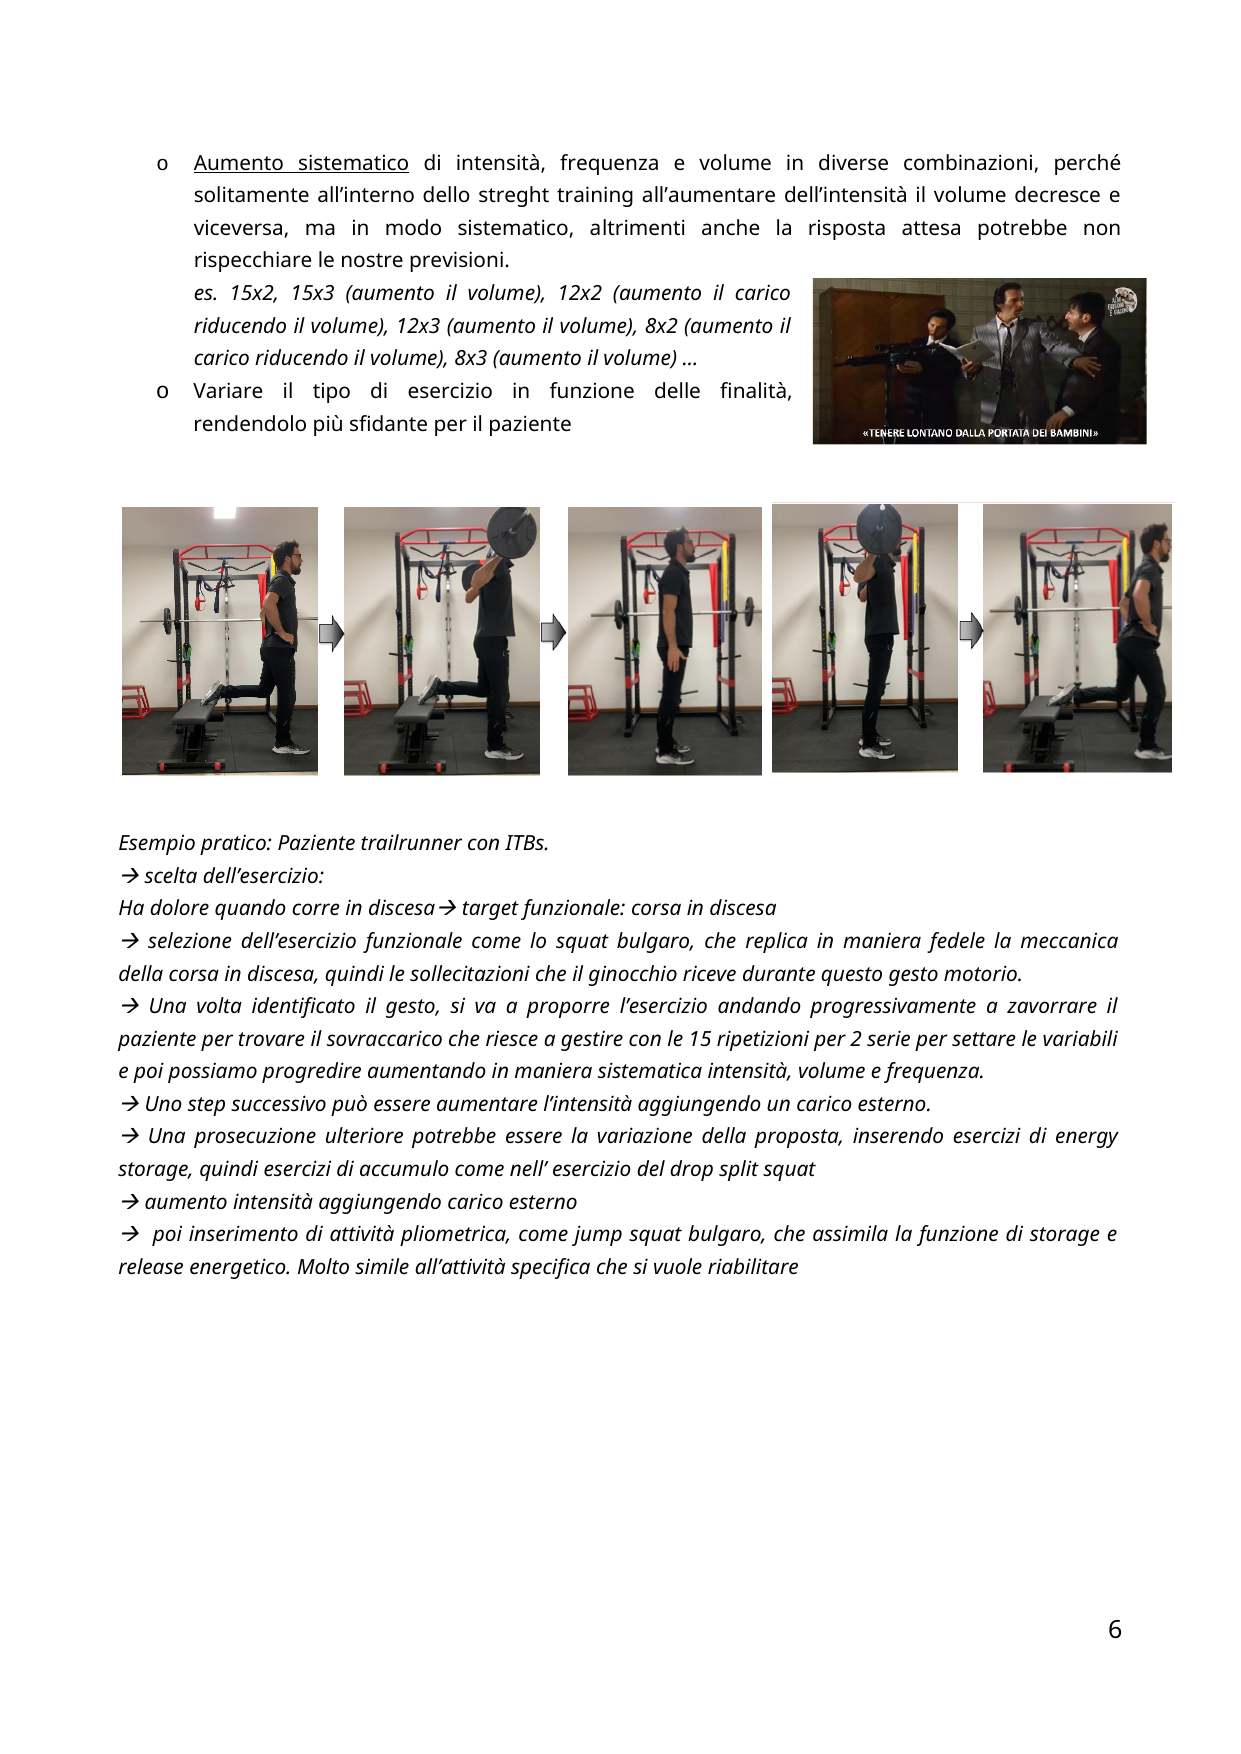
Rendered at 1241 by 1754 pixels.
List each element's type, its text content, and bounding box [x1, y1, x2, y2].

list Aumento sistematico di intensità, frequenza e volume in diverse combinazioni, perché solitamente all’interno dello streght training all’aumentare dell’intensità il volume decresce e viceversa, ma in modo sistematico, altrimenti anche la risposta attesa potrebbe non rispecchiare le nostre previsioni. [156, 148, 1122, 274]
text Una volta identificato il gesto, si va a proporre l’esercizio andando progressivamente a zavorrare il paziente per trovare il sovraccarico che riesce a gestire con le 15 ripetizioni per 2 serie per settare le variabili e poi possiamo progredire aumentando in maniera sistematica intensità, volume e frequenza. [118, 991, 1122, 1085]
text es. 15x2, 15x3 (aumento il volume), 12x2 (aumento il carico riducendo il volume), 12x3 (aumento il volume), 8x2 (aumento il carico riducendo il volume), 8x3 (aumento il volume) ... [193, 278, 812, 372]
picture [118, 507, 763, 776]
list Variare il tipo di esercizio in funzione delle finalità, rendendolo più sfidante per il paziente [156, 376, 812, 438]
text poi inserimento di attività pliometrica, come jump squat bulgaro, che assimila la funzione di storage e release energetico. Molto simile all’attività specifica che si vuole riabilitare [118, 1219, 1122, 1281]
text Una prosecuzione ulteriore potrebbe essere la variazione della proposta, inserendo esercizi di energy storage, quindi esercizi di accumulo come nell’ esercizio del drop split squat [118, 1122, 1122, 1183]
text scelta dell’esercizio: [118, 861, 1122, 889]
text Uno step successivo può essere aumentare l’intensità aggiungendo un carico esterno. [118, 1089, 1122, 1117]
picture [812, 278, 1147, 445]
text selezione dell’esercizio funzionale come lo squat bulgaro, che replica in maniera fedele la meccanica della corsa in discesa, quindi le sollecitazioni che il ginocchio riceve durante questo gesto motorio. [118, 926, 1122, 987]
text Ha dolore quando corre in discesa target funzionale: corsa in discesa [118, 893, 1122, 922]
text aumento intensità aggiungendo carico esterno [118, 1187, 1122, 1215]
picture [772, 502, 1175, 773]
text Esempio pratico: Paziente trailrunner con ITBs. [118, 828, 1122, 857]
